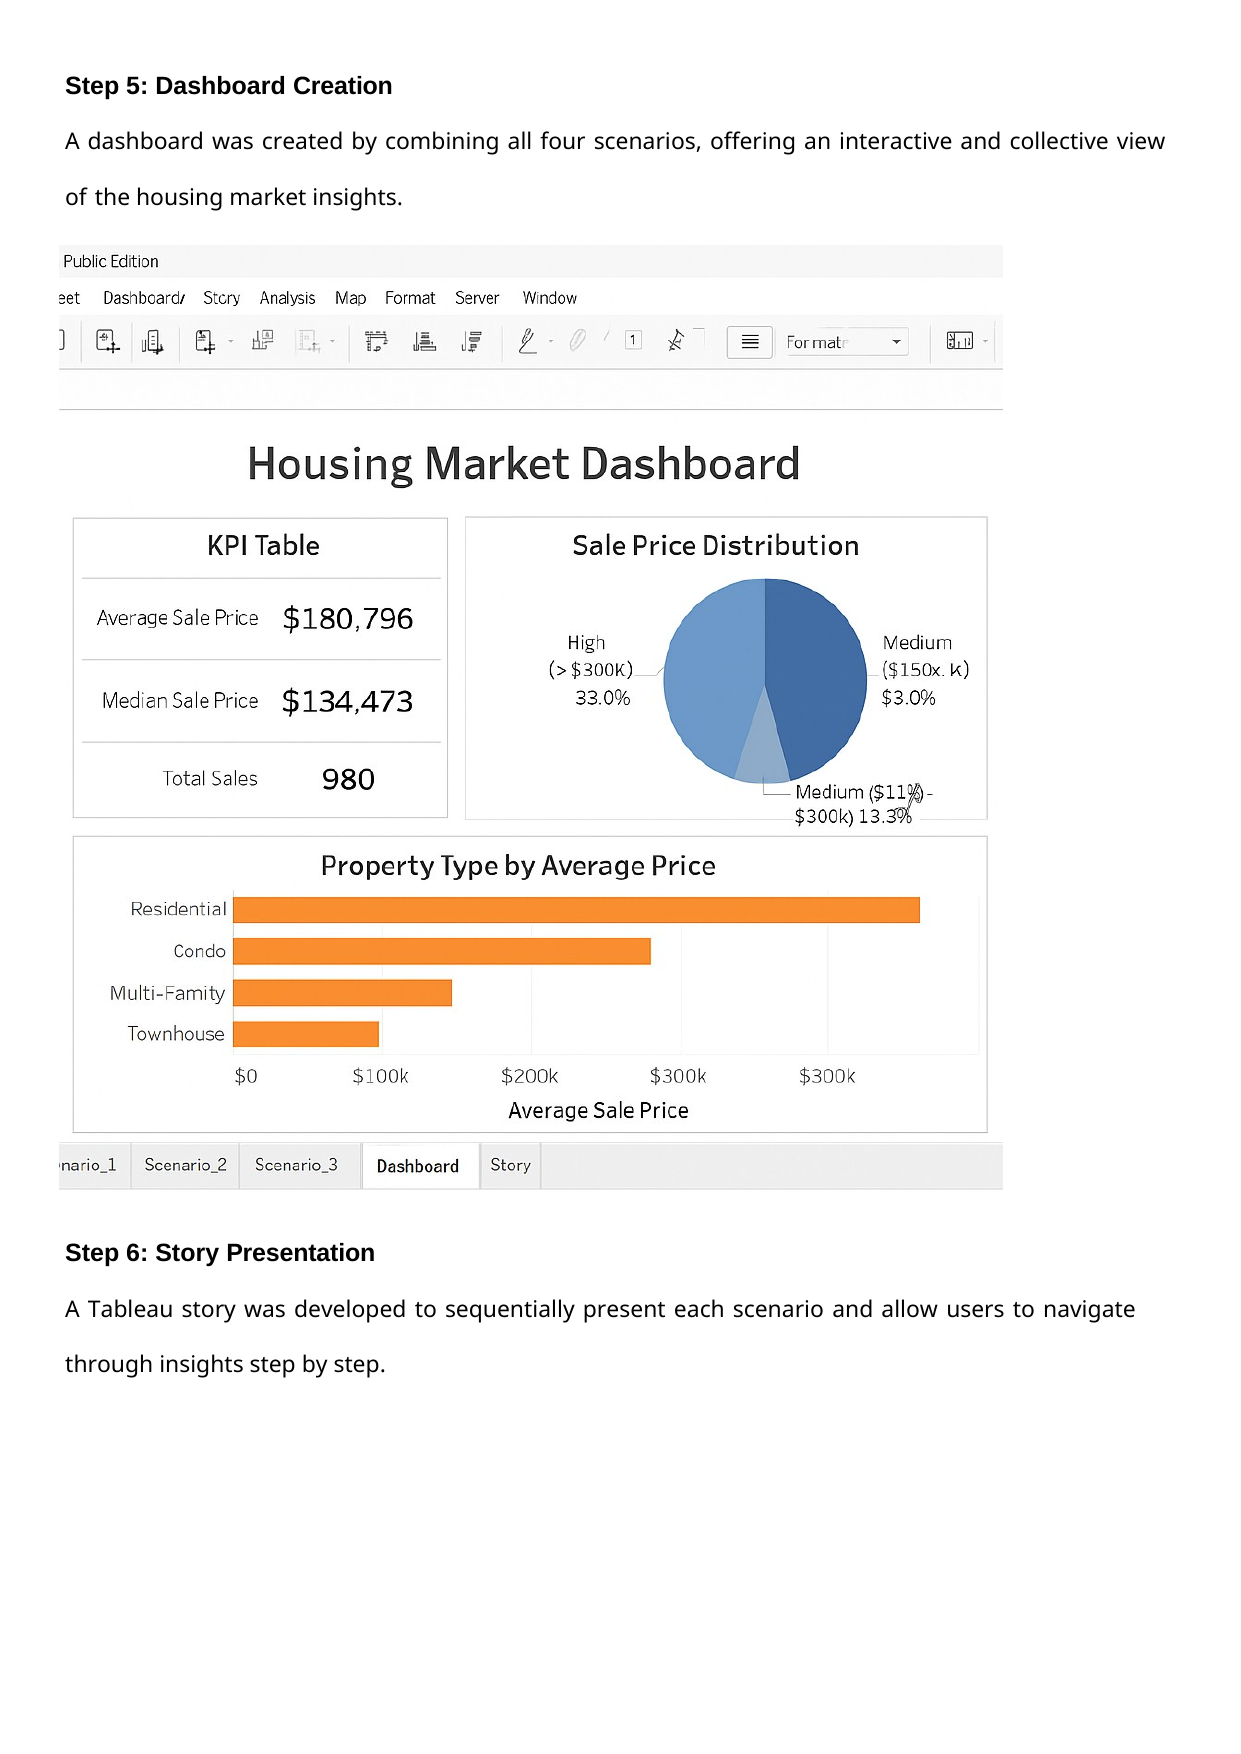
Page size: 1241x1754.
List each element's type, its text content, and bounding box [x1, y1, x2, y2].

subtitle Step 6: Story Presentation [65, 1238, 1181, 1267]
text A dashboard was created by combining all four scenarios, offering an interactive and collective view of the housing market insights. [65, 125, 1181, 212]
picture [59, 245, 1003, 1190]
text A Tableau story was developed to sequentially present each scenario and allow users to navigate through insights step by step. [65, 1293, 1181, 1379]
subtitle Step 5: Dashboard Creation [65, 71, 1181, 99]
